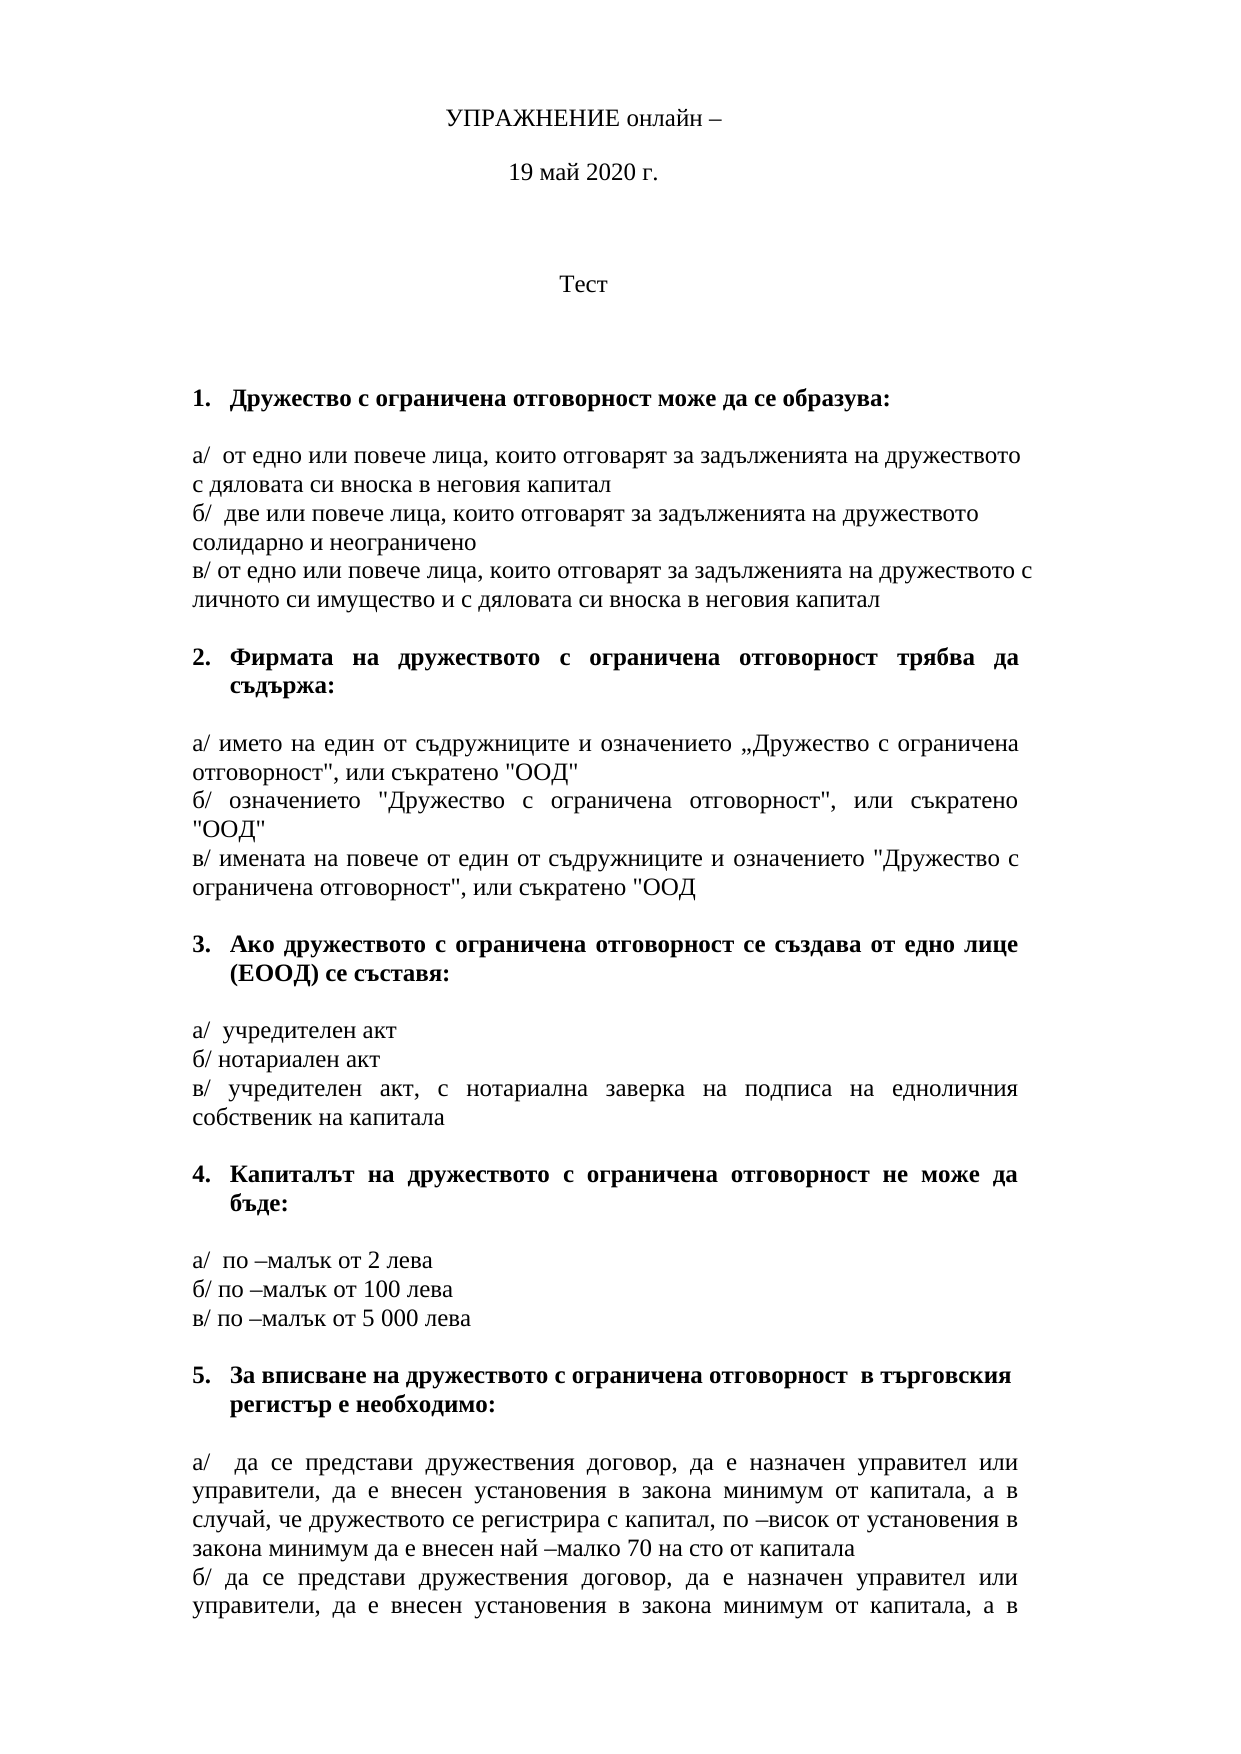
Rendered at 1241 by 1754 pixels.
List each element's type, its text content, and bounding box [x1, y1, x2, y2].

text в/ от едно или повече лица, които отговарят за задълженията на дружеството с личното си имущество и с дяловата си вноска в неговия капитал [192, 555, 1034, 613]
text в/ учредителен акт, с нотариална заверка на подписа на едноличния собственик на капитала [192, 1073, 1019, 1130]
text а/ учредителен акт [192, 1015, 1019, 1044]
text б/ две или повече лица, които отговарят за задълженията на дружеството [192, 498, 1034, 527]
list Фирмата на дружеството с ограничена отговорност трябва да съдържа: [192, 642, 1019, 699]
list Капиталът на дружеството с ограничена отговорност не може да бъде: [192, 1159, 1019, 1217]
text 19 май 2020 г. [133, 157, 1034, 186]
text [192, 1562, 1019, 1619]
text б/ по –малък от 100 лева [192, 1274, 1019, 1303]
text в/ по –малък от 5 000 лева [192, 1303, 1019, 1332]
list Дружество с ограничена отговорност може да се образува: [192, 383, 1034, 412]
text б/ означението "Дружество с ограничена отговорност", или съкратено "ООД" [192, 785, 1019, 843]
text а/ името на един от съдружниците и означението „Дружество с ограничена отговорност", или съкратено "ООД" [192, 728, 1019, 785]
list Тест [133, 269, 1034, 297]
text а/ по –малък от 2 лева [192, 1245, 1019, 1274]
text солидарно и неограничено [192, 527, 1034, 555]
text а/ от едно или повече лица, които отговарят за задълженията на дружеството с дяловата си вноска в неговия капитал [192, 440, 1034, 498]
list За вписване на дружеството с ограничена отговорност в търговския регистър е необходимо: [192, 1360, 1034, 1418]
text УПРАЖНЕНИЕ онлайн – [133, 103, 1034, 132]
text б/ нотариален акт [192, 1044, 1019, 1073]
text в/ имената на повече от един от съдружниците и означението "Дружество с ограничена отговорност", или съкратено "ООД [192, 843, 1019, 900]
text а/ да се представи дружествения договор, да е назначен управител или управители, да е внесен установения в закона минимум от капитала, а в случай, че дружеството се регистрира с капитал, по –висок от установения в закона минимум да е внесен най –малко 70 на сто от капитала [192, 1447, 1019, 1562]
list Ако дружеството с ограничена отговорност се създава от едно лице (ЕООД) се съставя: [192, 929, 1019, 987]
